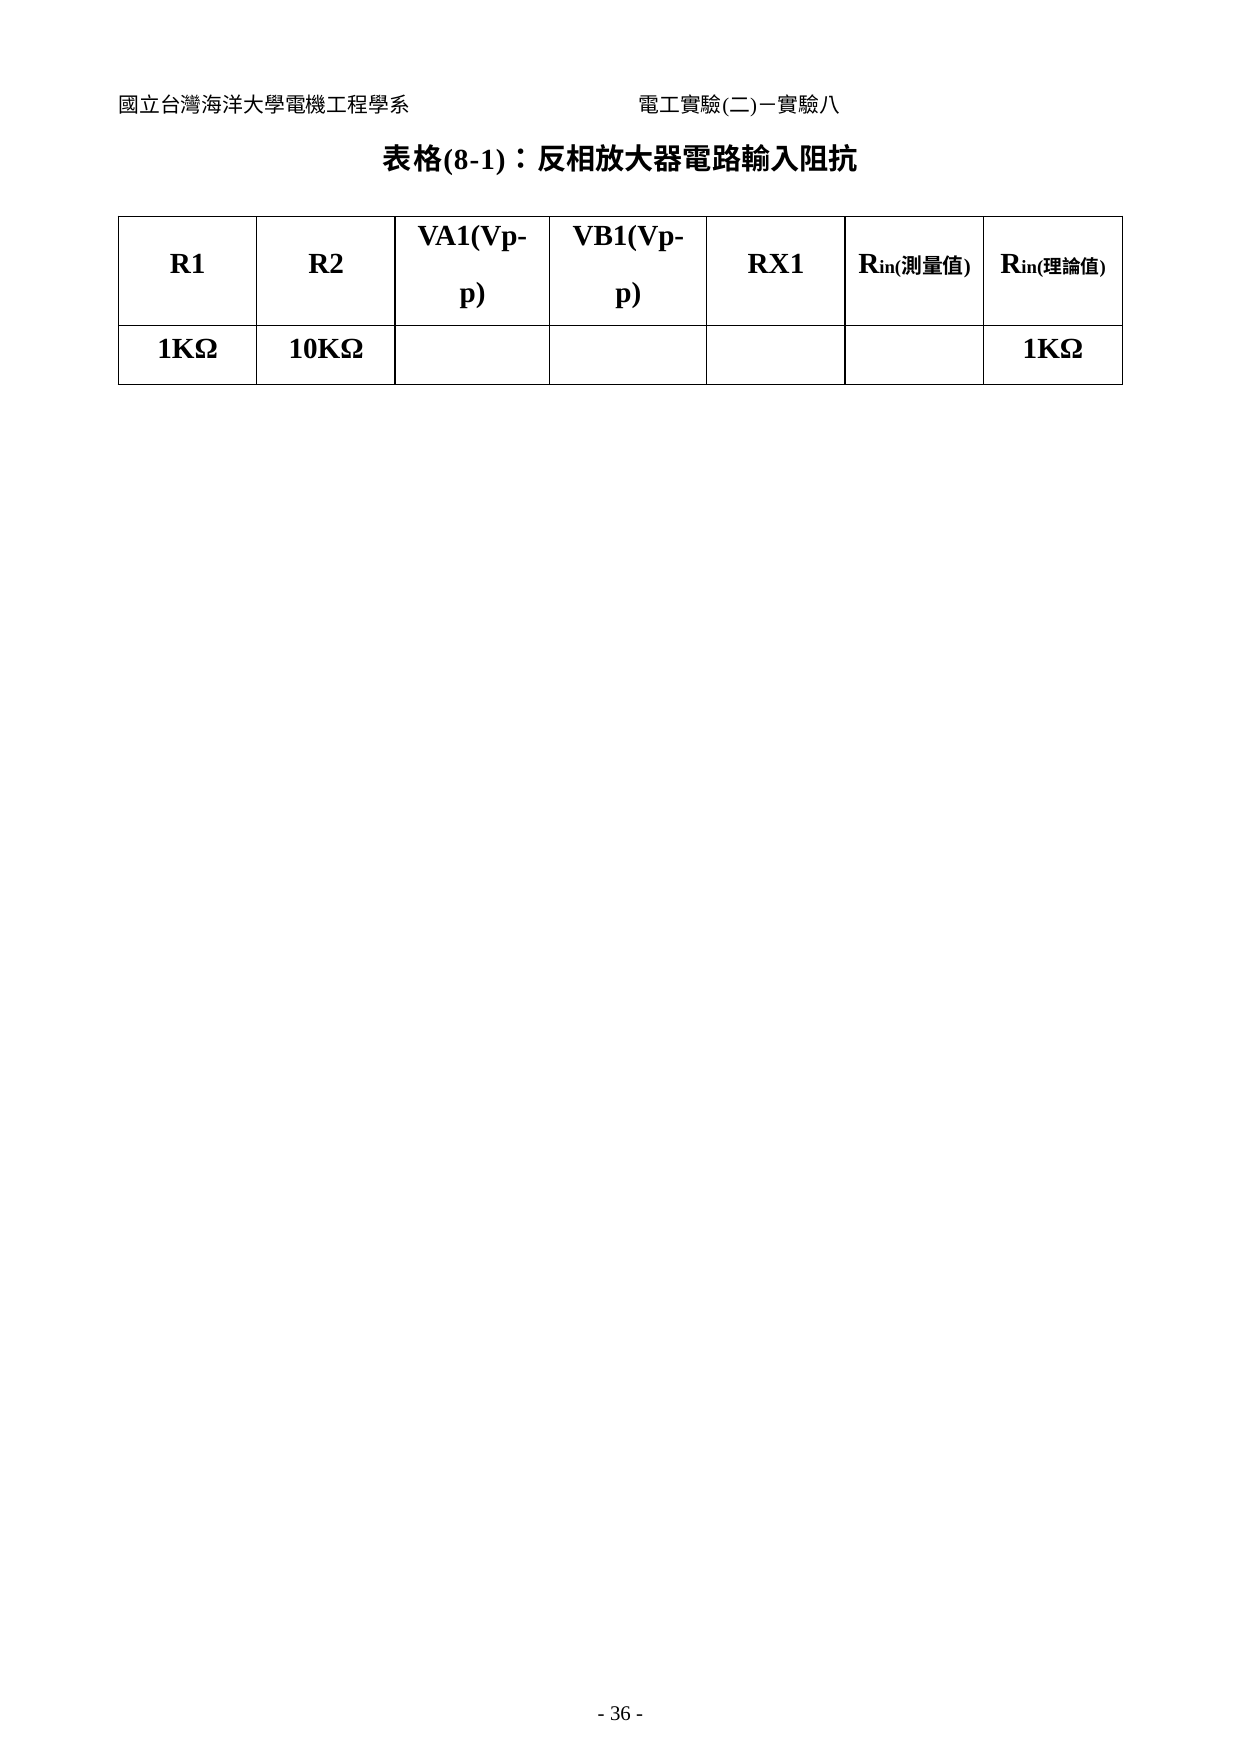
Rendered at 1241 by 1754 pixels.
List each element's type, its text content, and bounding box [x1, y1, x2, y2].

table_cell [707, 326, 844, 384]
table_cell [846, 326, 983, 384]
table_header Rin(理論值) [984, 217, 1122, 324]
table_cell [396, 326, 549, 384]
text 表格(8-1)：反相放大器電路輸入阻抗 [118, 119, 1122, 194]
table_cell 10KΩ [257, 326, 394, 384]
table_cell 1KΩ [119, 326, 256, 384]
table_header Rin(測量值) [846, 217, 983, 324]
table_header R2 [257, 217, 394, 324]
table_cell [550, 326, 706, 384]
table_header VB1(Vp-p) [550, 217, 706, 324]
table_header VA1(Vp-p) [396, 217, 549, 324]
table_cell 1KΩ [984, 326, 1122, 384]
table_header R1 [119, 217, 256, 324]
table_header RX1 [707, 217, 844, 324]
